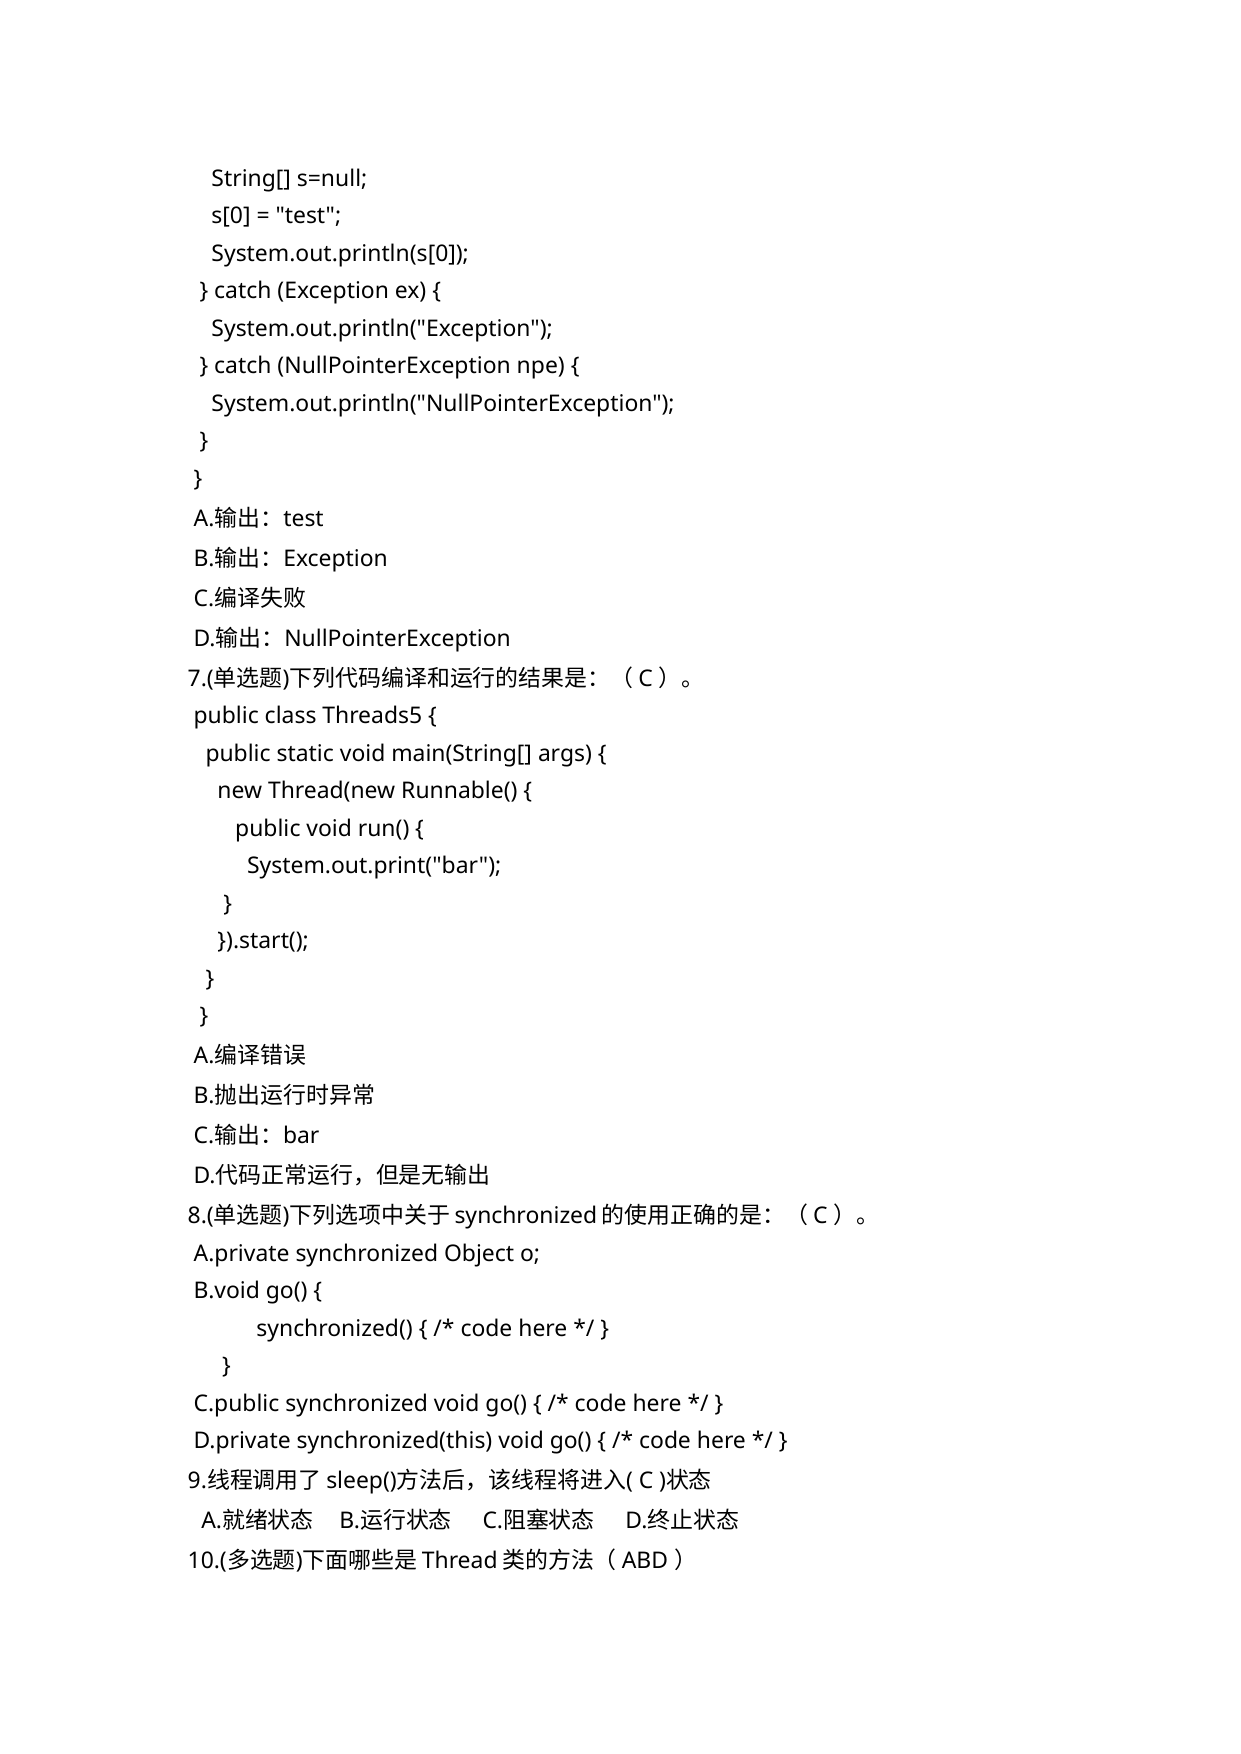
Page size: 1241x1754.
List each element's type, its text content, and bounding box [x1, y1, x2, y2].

text synchronized() { /* code here */ } [187, 1312, 1053, 1343]
text D.private synchronized(this) void go() { /* code here */ } [187, 1424, 1053, 1456]
text 8.(单选题)下列选项中关于synchronized的使用正确的是：（ C ）。 [187, 1197, 1053, 1230]
text C.public synchronized void go() { /* code here */ } [187, 1387, 1053, 1418]
text public static void main(String[] args) { [187, 737, 1053, 768]
text 7.(单选题)下列代码编译和运行的结果是：（ C ）。 [187, 659, 1053, 693]
text B.void go() { [187, 1274, 1053, 1306]
text B.输出：Exception [187, 539, 1053, 573]
text public void run() { [187, 812, 1053, 843]
text new Thread(new Runnable() { [187, 774, 1053, 806]
text 10.(多选题)下面哪些是Thread类的方法（ ABD ） [187, 1542, 1053, 1575]
text 9.线程调用了sleep()方法后，该线程将进入( C )状态 [187, 1462, 1053, 1495]
text } catch (Exception ex) { [187, 274, 1053, 306]
text public class Threads5 { [187, 699, 1053, 731]
text System.out.println("Exception"); [187, 312, 1053, 343]
text String[] s=null; [187, 162, 1053, 193]
text D.输出：NullPointerException [187, 619, 1053, 653]
text B.抛出运行时异常 [187, 1077, 1053, 1110]
text A.编译错误 [187, 1037, 1053, 1070]
text System.out.println(s[0]); [187, 237, 1053, 268]
text A.就绪状态 B.运行状态 C.阻塞状态 D.终止状态 [201, 1502, 1053, 1535]
text A.private synchronized Object o; [187, 1237, 1053, 1268]
text } [187, 462, 1053, 493]
text } catch (NullPointerException npe) { [187, 349, 1053, 381]
text C.输出：bar [187, 1117, 1053, 1150]
text } [187, 424, 1053, 456]
text C.编译失败 [187, 579, 1053, 613]
text } [187, 962, 1053, 993]
text System.out.print("bar"); [187, 849, 1053, 881]
text } [187, 1349, 1053, 1381]
text s[0] = "test"; [187, 199, 1053, 231]
text D.代码正常运行，但是无输出 [187, 1157, 1053, 1190]
text A.输出：test [187, 499, 1053, 533]
text System.out.println("NullPointerException"); [187, 387, 1053, 418]
text } [187, 999, 1053, 1031]
text }).start(); [187, 924, 1053, 956]
text } [187, 887, 1053, 918]
